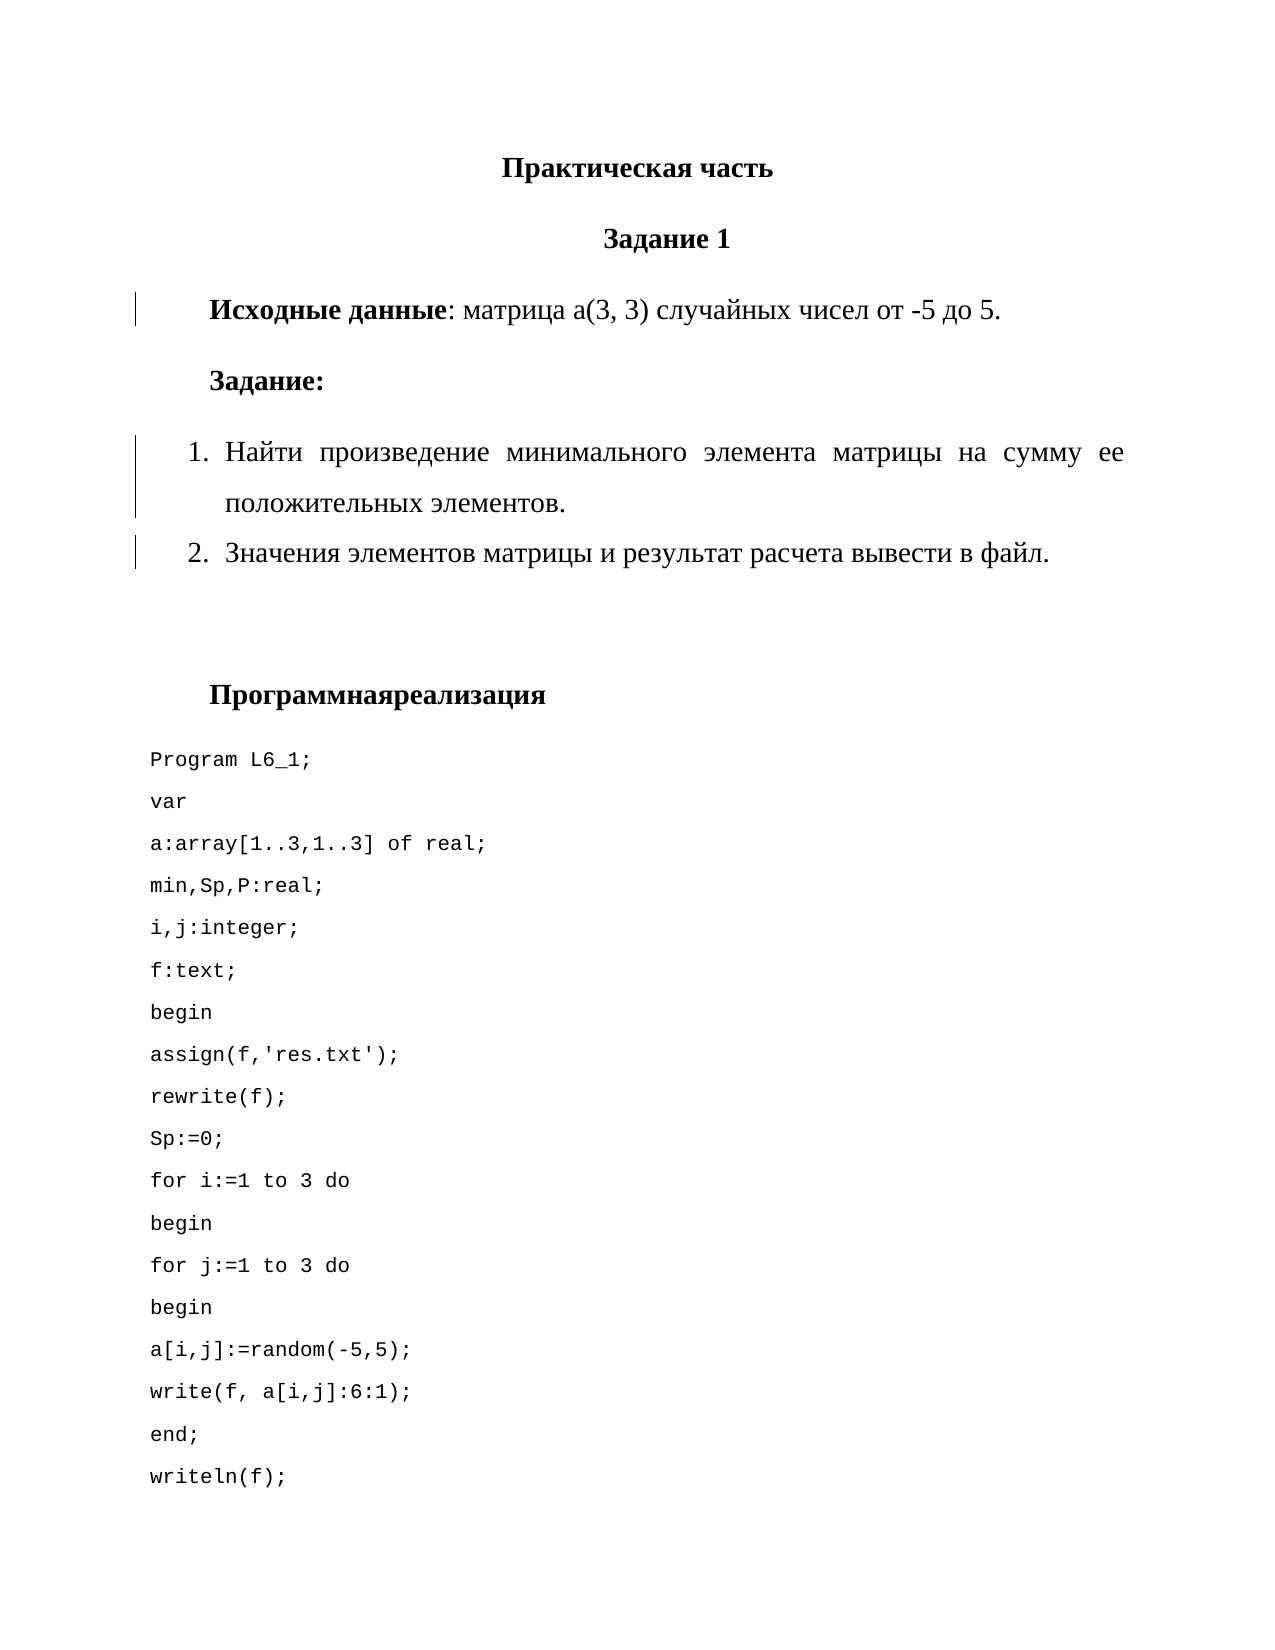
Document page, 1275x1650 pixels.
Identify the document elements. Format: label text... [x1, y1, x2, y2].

text write(f, a[i,j]:6:1); [150, 1381, 1125, 1405]
text Программнаяреализация [150, 677, 1125, 711]
text Исходные данные: матрица а(3, 3) случайных чисел от -5 до 5. [150, 292, 1125, 326]
text assign(f,'res.txt'); [150, 1044, 1125, 1068]
text Program L6_1; [150, 749, 1125, 772]
text f:text; [150, 959, 1125, 983]
text begin [150, 1213, 1125, 1236]
text Задание: [150, 363, 1125, 397]
text for i:=1 to 3 do [150, 1171, 1125, 1194]
list Значения элементов матрицы и результат расчета вывести в файл. [187, 535, 1125, 569]
text begin [150, 1297, 1125, 1321]
text Задание 1 [150, 221, 1125, 255]
text rewrite(f); [150, 1086, 1125, 1110]
text writeln(f); [150, 1466, 1125, 1489]
text a[i,j]:=random(-5,5); [150, 1339, 1125, 1363]
text Практическая часть [150, 150, 1125, 183]
text min,Sp,P:real; [150, 875, 1125, 899]
text Sp:=0; [150, 1128, 1125, 1152]
list Найти произведение минимального элемента матрицы на сумму ее положительных элементов. [187, 434, 1125, 518]
text i,j:integer; [150, 917, 1125, 941]
text var [150, 791, 1125, 814]
text begin [150, 1002, 1125, 1025]
text end; [150, 1424, 1125, 1447]
text for j:=1 to 3 do [150, 1255, 1125, 1278]
text a:array[1..3,1..3] of real; [150, 833, 1125, 857]
